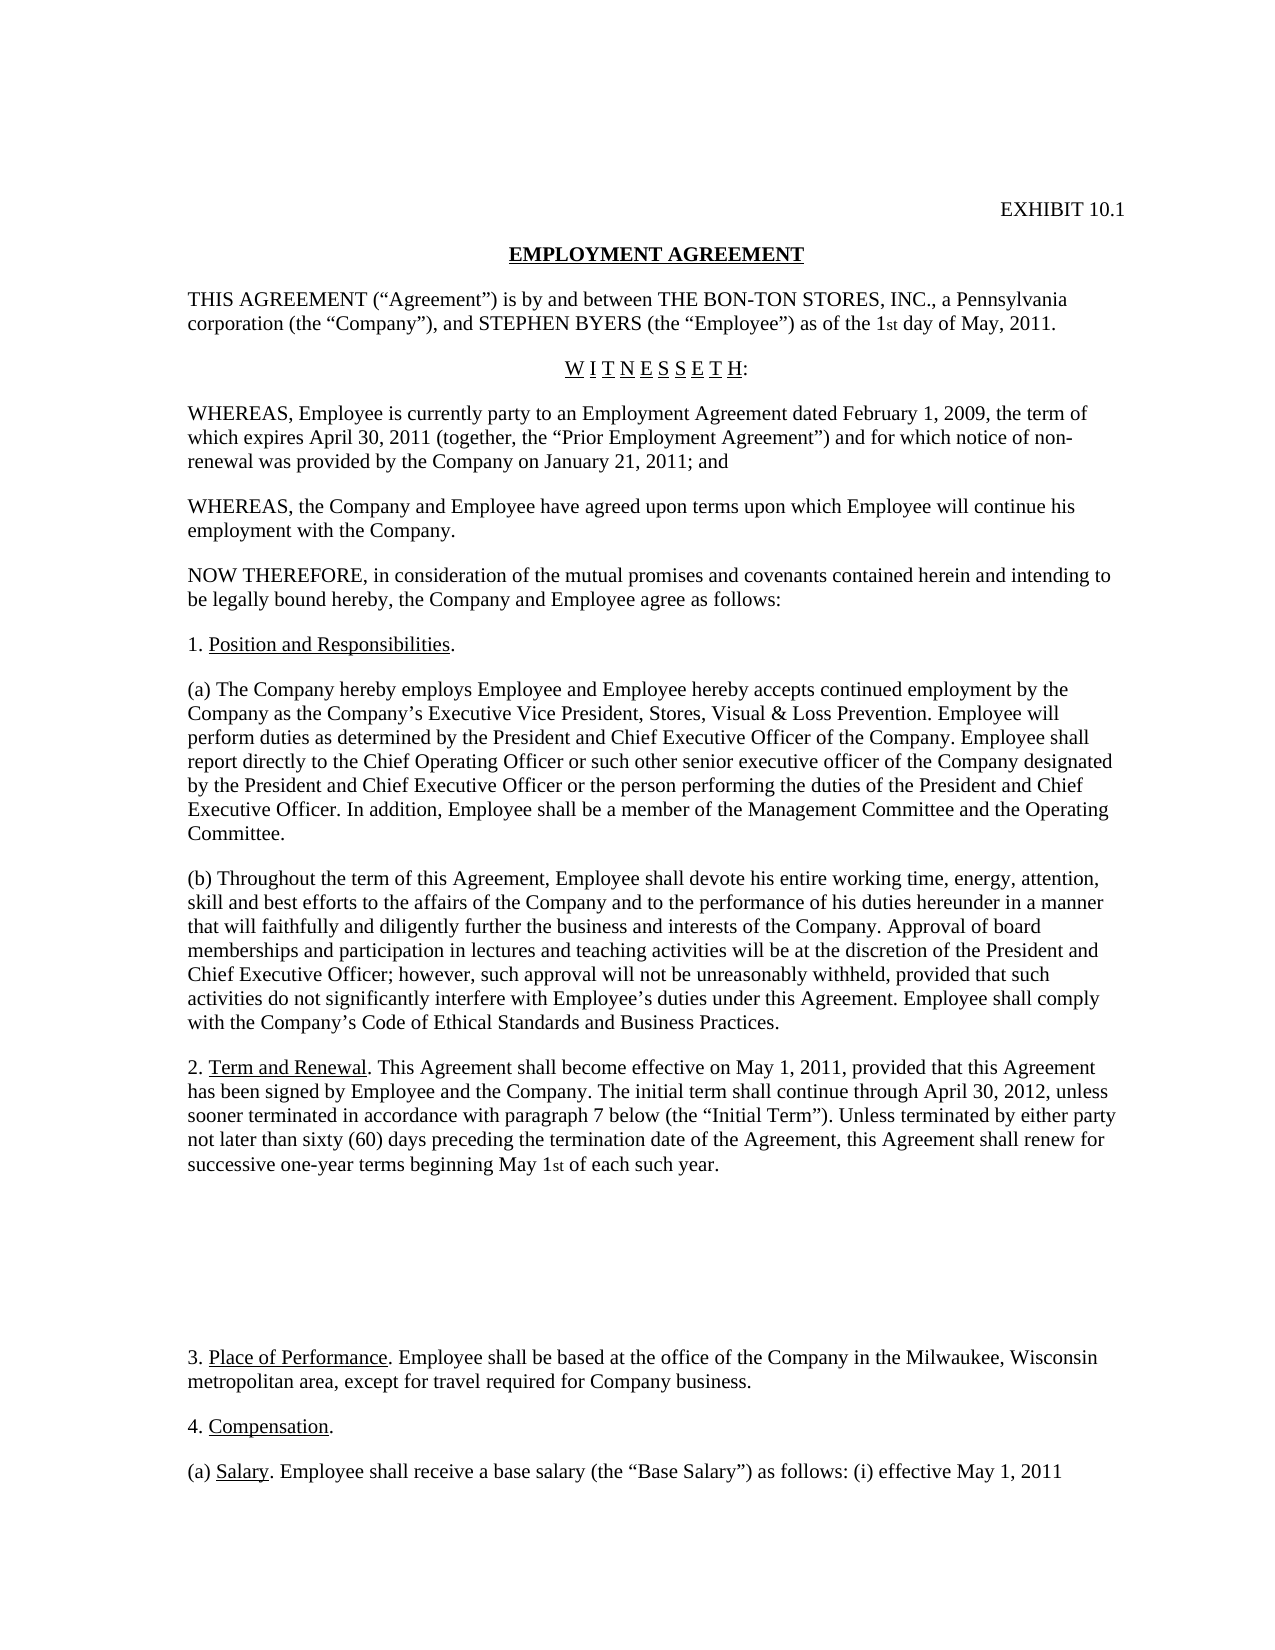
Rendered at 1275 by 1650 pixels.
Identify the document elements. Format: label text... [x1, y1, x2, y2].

text 4. Compensation. [187, 1414, 1125, 1438]
text 3. Place of Performance. Employee shall be based at the office of the Company in the Milwaukee, Wisconsin metropolitan area, except for travel required for Company business. [187, 1345, 1125, 1393]
text 2. Term and Renewal. This Agreement shall become effective on May 1, 2011, provided that this Agreement has been signed by Employee and the Company. The initial term shall continue through April 30, 2012, unless sooner terminated in accordance with paragraph 7 below (the “Initial Term”). Unless terminated by either party not later than sixty (60) days preceding the termination date of the Agreement, this Agreement shall renew for successive one-year terms beginning May 1st of each such year. [187, 1055, 1125, 1176]
text EMPLOYMENT AGREEMENT [187, 242, 1125, 266]
text NOW THEREFORE, in consideration of the mutual promises and covenants contained herein and intending to be legally bound hereby, the Company and Employee agree as follows: [187, 563, 1125, 611]
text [187, 1459, 1125, 1483]
text WHEREAS, Employee is currently party to an Employment Agreement dated February 1, 2009, the term of which expires April 30, 2011 (together, the “Prior Employment Agreement”) and for which notice of non-renewal was provided by the Company on January 21, 2011; and [187, 401, 1125, 473]
text (a) The Company hereby employs Employee and Employee hereby accepts continued employment by the Company as the Company’s Executive Vice President, Stores, Visual & Loss Prevention. Employee will perform duties as determined by the President and Chief Executive Officer of the Company. Employee shall report directly to the Chief Operating Officer or such other senior executive officer of the Company designated by the President and Chief Executive Officer or the person performing the duties of the President and Chief Executive Officer. In addition, Employee shall be a member of the Management Committee and the Operating Committee. [187, 677, 1125, 845]
text WHEREAS, the Company and Employee have agreed upon terms upon which Employee will continue his employment with the Company. [187, 494, 1125, 542]
text W I T N E S S E T H: [187, 356, 1125, 380]
text EXHIBIT 10.1 [187, 197, 1125, 221]
text 1. Position and Responsibilities. [187, 632, 1125, 656]
text THIS AGREEMENT (“Agreement”) is by and between THE BON-TON STORES, INC., a Pennsylvania corporation (the “Company”), and STEPHEN BYERS (the “Employee”) as of the 1st day of May, 2011. [187, 287, 1125, 335]
text (b) Throughout the term of this Agreement, Employee shall devote his entire working time, energy, attention, skill and best efforts to the affairs of the Company and to the performance of his duties hereunder in a manner that will faithfully and diligently further the business and interests of the Company. Approval of board memberships and participation in lectures and teaching activities will be at the discretion of the President and Chief Executive Officer; however, such approval will not be unreasonably withheld, provided that such activities do not significantly interfere with Employee’s duties under this Agreement. Employee shall comply with the Company’s Code of Ethical Standards and Business Practices. [187, 866, 1125, 1034]
